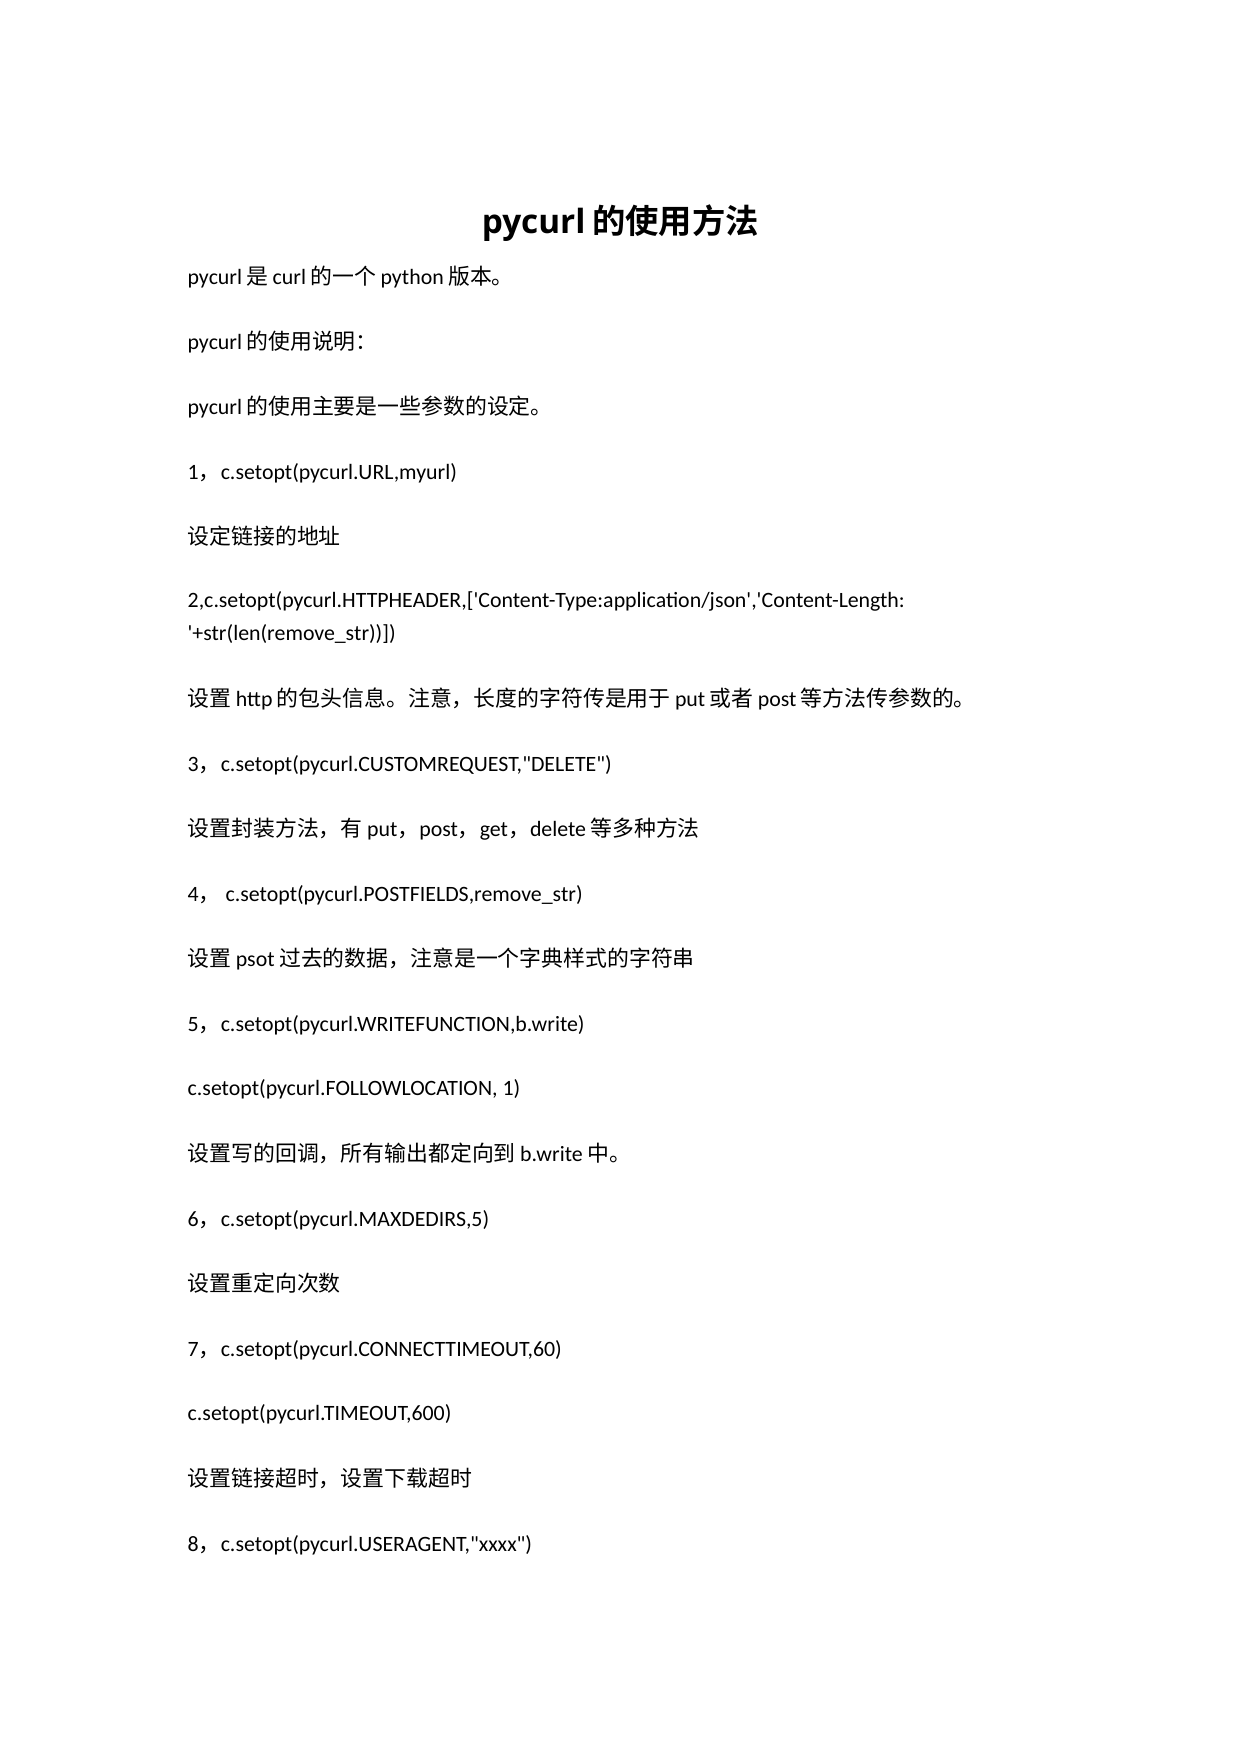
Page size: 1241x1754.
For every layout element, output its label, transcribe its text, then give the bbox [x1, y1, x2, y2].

text 1，c.setopt(pycurl.URL,myurl) [187, 453, 1053, 486]
text 设置psot过去的数据，注意是一个字典样式的字符串 [187, 941, 1053, 973]
text c.setopt(pycurl.FOLLOWLOCATION, 1) [187, 1071, 1053, 1103]
text c.setopt(pycurl.TIMEOUT,600) [187, 1396, 1053, 1428]
text 设置链接超时，设置下载超时 [187, 1461, 1053, 1493]
text 8，c.setopt(pycurl.USERAGENT,"xxxx") [187, 1526, 1053, 1558]
text 设置写的回调，所有输出都定向到b.write中。 [187, 1136, 1053, 1168]
text 2,c.setopt(pycurl.HTTPHEADER,['Content-Type:application/json','Content-Length: '+str(len(remove_str))]) [187, 583, 1053, 648]
text 设定链接的地址 [187, 518, 1053, 551]
text 设置重定向次数 [187, 1266, 1053, 1298]
text 设置http的包头信息。注意，长度的字符传是用于put或者post等方法传参数的。 [187, 681, 1053, 713]
text pycurl的使用说明： [187, 323, 1053, 356]
text 设置封装方法，有put，post，get，delete等多种方法 [187, 811, 1053, 843]
text 6，c.setopt(pycurl.MAXDEDIRS,5) [187, 1201, 1053, 1233]
text 3，c.setopt(pycurl.CUSTOMREQUEST,"DELETE") [187, 746, 1053, 778]
text 4， c.setopt(pycurl.POSTFIELDS,remove_str) [187, 876, 1053, 908]
title pycurl的使用方法 [187, 187, 1053, 252]
text pycurl的使用主要是一些参数的设定。 [187, 388, 1053, 421]
text 5，c.setopt(pycurl.WRITEFUNCTION,b.write) [187, 1006, 1053, 1038]
text 7，c.setopt(pycurl.CONNECTTIMEOUT,60) [187, 1331, 1053, 1363]
text pycurl是curl的一个python版本。 [187, 258, 1053, 291]
